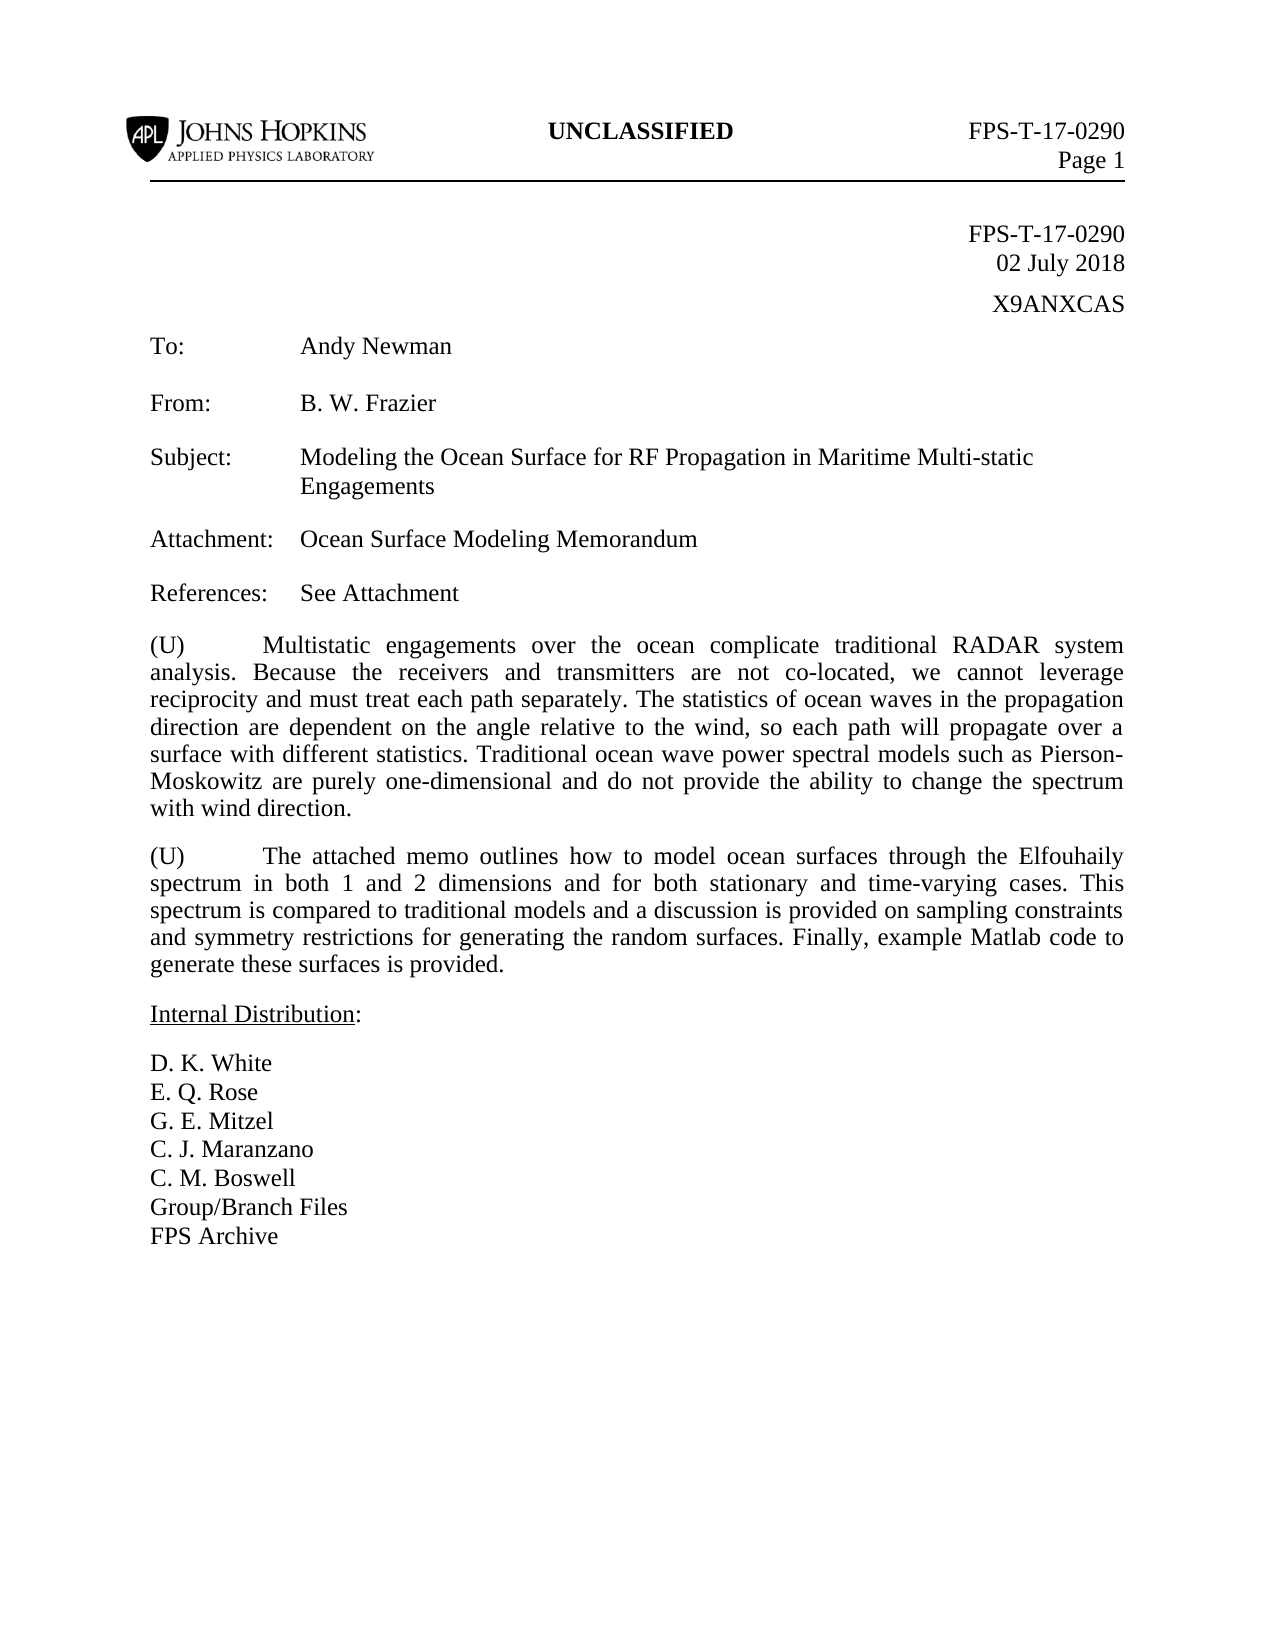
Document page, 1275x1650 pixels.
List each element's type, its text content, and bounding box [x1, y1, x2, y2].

text G. E. Mitzel [150, 1106, 1125, 1134]
text E. Q. Rose [150, 1077, 1125, 1106]
text To: Andy Newman [150, 331, 1125, 359]
text FPS-T-17-0290 [150, 219, 1125, 248]
text FPS Archive [150, 1221, 1125, 1249]
text References: See Attachment [150, 578, 1125, 607]
text Group/Branch Files [150, 1192, 1125, 1221]
text Attachment: Ocean Surface Modeling Memorandum [150, 524, 1125, 553]
text The attached memo outlines how to model ocean surfaces through the Elfouhaily spectrum in both 1 and 2 dimensions and for both stationary and time-varying cases. This spectrum is compared to traditional models and a discussion is provided on sampling constraints and symmetry restrictions for generating the random surfaces. Finally, example Matlab code to generate these surfaces is provided. [150, 842, 1125, 978]
text Subject: Modeling the Ocean Surface for RF Propagation in Maritime Multi-static Engagements [150, 442, 1125, 499]
text C. M. Boswell [150, 1163, 1125, 1192]
text D. K. White [150, 1048, 1125, 1077]
text Multistatic engagements over the ocean complicate traditional RADAR system analysis. Because the receivers and transmitters are not co-located, we cannot leverage reciprocity and must treat each path separately. The statistics of ocean waves in the propagation direction are dependent on the angle relative to the wind, so each path will propagate over a surface with different statistics. Traditional ocean wave power spectral models such as Pierson-Moskowitz are purely one-dimensional and do not provide the ability to change the spectrum with wind direction. [150, 632, 1125, 822]
text 02 July 2018 [150, 248, 1125, 277]
picture [82, 70, 419, 164]
list Internal Distribution: [150, 999, 1125, 1027]
text C. J. Maranzano [150, 1134, 1125, 1163]
text From: B. W. Frazier [150, 388, 1125, 417]
text X9ANXCAS [150, 289, 1125, 318]
